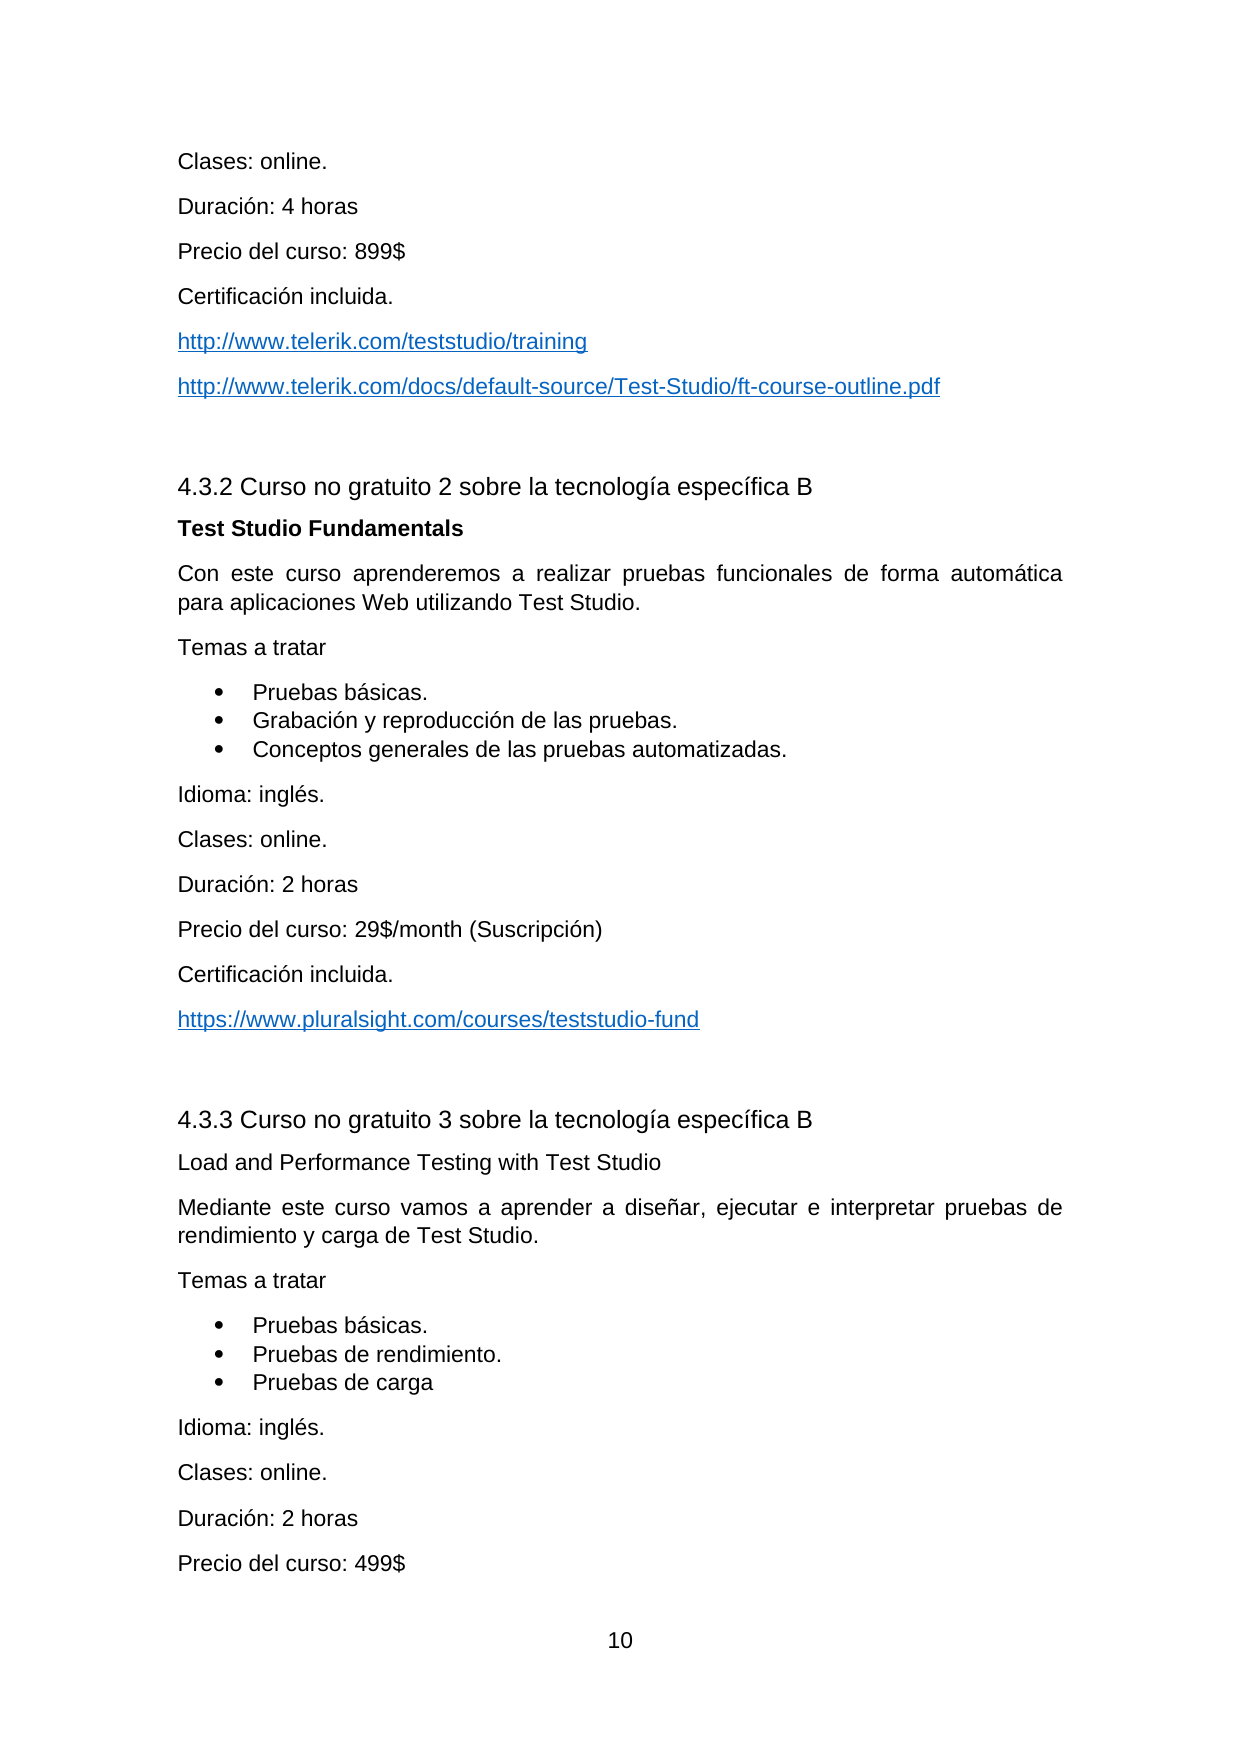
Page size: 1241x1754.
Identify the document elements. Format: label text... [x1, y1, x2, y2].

text http://www.telerik.com/teststudio/training [177, 328, 1063, 354]
text Precio del curso: 499$ [177, 1549, 1063, 1576]
list Pruebas básicas. [215, 1312, 1063, 1339]
text https://www.pluralsight.com/courses/teststudio-fund [177, 1006, 1063, 1033]
list Pruebas básicas. [215, 679, 1063, 705]
list Conceptos generales de las pruebas automatizadas. [215, 736, 1063, 762]
text Con este curso aprenderemos a realizar pruebas funcionales de forma automática para aplicaciones Web utilizando Test Studio. [177, 560, 1063, 615]
subtitle 4.3.3 Curso no gratuito 3 sobre la tecnología específica B [177, 1105, 1063, 1134]
text Mediante este curso vamos a aprender a diseñar, ejecutar e interpretar pruebas de rendimiento y carga de Test Studio. [177, 1194, 1063, 1248]
list Grabación y reproducción de las pruebas. [215, 707, 1063, 734]
subtitle 4.3.2 Curso no gratuito 2 sobre la tecnología específica B [177, 472, 1063, 500]
text Clases: online. [177, 1459, 1063, 1486]
text Load and Performance Testing with Test Studio [177, 1148, 1063, 1175]
text Certificación incluida. [177, 283, 1063, 309]
text Duración: 4 horas [177, 193, 1063, 219]
text http://www.telerik.com/docs/default-source/Test-Studio/ft-course-outline.pdf [177, 373, 1063, 399]
text Precio del curso: 899$ [177, 238, 1063, 264]
text Duración: 2 horas [177, 871, 1063, 897]
text Temas a tratar [177, 634, 1063, 660]
list Pruebas de carga [215, 1369, 1063, 1396]
text Idioma: inglés. [177, 1414, 1063, 1441]
list Pruebas de rendimiento. [215, 1341, 1063, 1367]
text Clases: online. [177, 826, 1063, 852]
text Certificación incluida. [177, 961, 1063, 988]
text Temas a tratar [177, 1267, 1063, 1293]
text Test Studio Fundamentals [177, 515, 1063, 542]
text Clases: online. [177, 148, 1063, 174]
text Idioma: inglés. [177, 781, 1063, 807]
text Precio del curso: 29$/month (Suscripción) [177, 916, 1063, 943]
text Duración: 2 horas [177, 1504, 1063, 1531]
